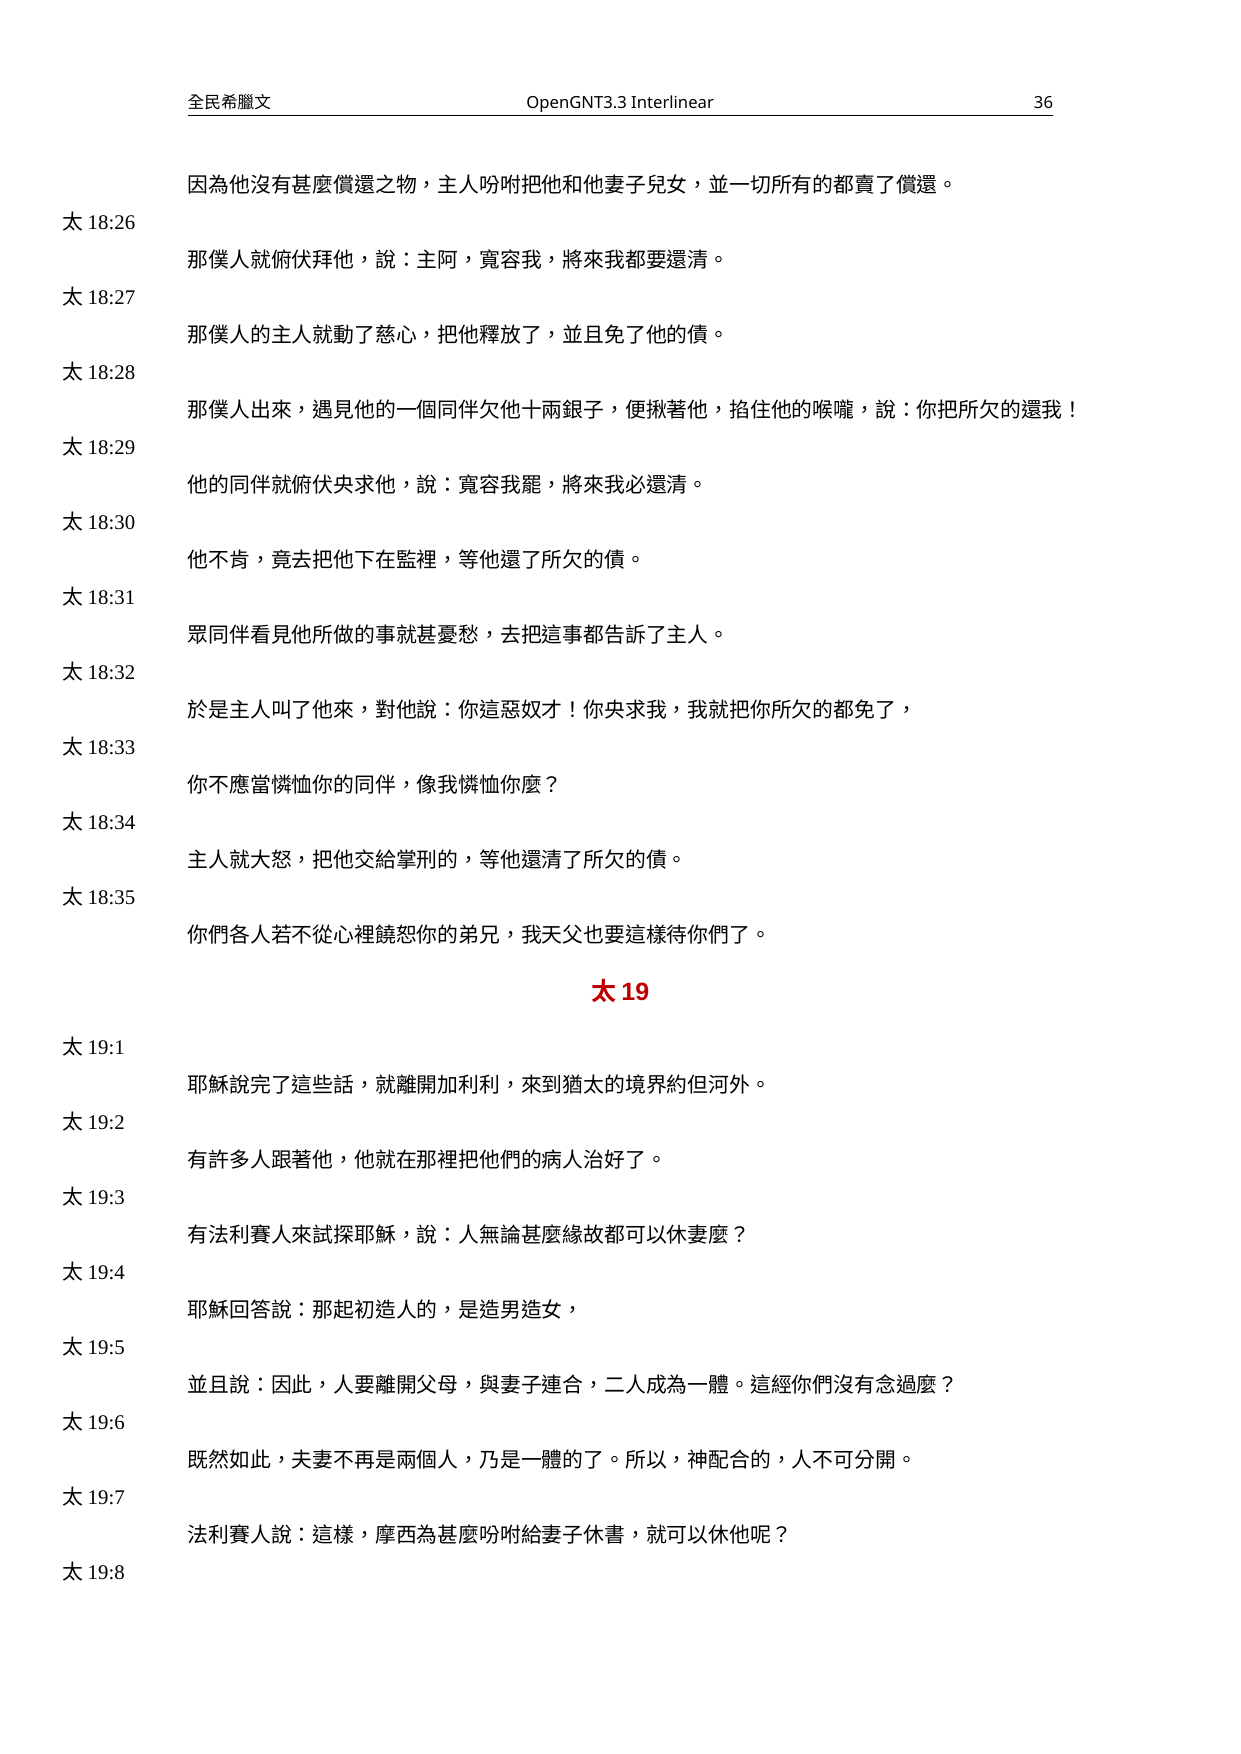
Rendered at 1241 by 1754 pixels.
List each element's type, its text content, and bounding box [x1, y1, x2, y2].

text 於是主人叫了他來，對他說：你這惡奴才！你央求我，我就把你所欠的都免了， [62, 689, 1115, 727]
text 並且說：因此，人要離開父母，與妻子連合，二人成為一體。這經你們沒有念過麼？ [62, 1364, 1115, 1402]
text 太19:2 [62, 1102, 1115, 1139]
text 那僕人就俯伏拜他，說：主阿，寬容我，將來我都要還清。 [62, 239, 1115, 277]
text 太18:29 [62, 427, 1115, 464]
text 法利賽人說：這樣，摩西為甚麼吩咐給妻子休書，就可以休他呢？ [62, 1514, 1115, 1552]
text 主人就大怒，把他交給掌刑的，等他還清了所欠的債。 [62, 839, 1115, 877]
text 太18:28 [62, 352, 1115, 389]
text 你不應當憐恤你的同伴，像我憐恤你麼？ [62, 764, 1115, 802]
text 太18:26 [62, 202, 1115, 239]
text 你們各人若不從心裡饒恕你的弟兄，我天父也要這樣待你們了。 [62, 914, 1115, 952]
text 那僕人的主人就動了慈心，把他釋放了，並且免了他的債。 [62, 314, 1115, 352]
text 太18:35 [62, 877, 1115, 914]
text 那僕人出來，遇見他的一個同伴欠他十兩銀子，便揪著他，掐住他的喉嚨，說：你把所欠的還我！ [62, 389, 1115, 427]
subtitle 太19 [187, 971, 1053, 1008]
text 太18:34 [62, 802, 1115, 839]
text 太18:33 [62, 727, 1115, 764]
text 太19:8 [62, 1552, 1115, 1589]
text 太19:4 [62, 1252, 1115, 1289]
text 眾同伴看見他所做的事就甚憂愁，去把這事都告訴了主人。 [62, 614, 1115, 652]
text 太19:1 [62, 1027, 1115, 1064]
text 既然如此，夫妻不再是兩個人，乃是一體的了。所以，神配合的，人不可分開。 [62, 1439, 1115, 1477]
text 耶穌回答說：那起初造人的，是造男造女， [62, 1289, 1115, 1327]
text 太18:32 [62, 652, 1115, 689]
text 太19:7 [62, 1477, 1115, 1514]
text 耶穌說完了這些話，就離開加利利，來到猶太的境界約但河外。 [62, 1064, 1115, 1102]
text 太18:27 [62, 277, 1115, 314]
text 他的同伴就俯伏央求他，說：寬容我罷，將來我必還清。 [62, 464, 1115, 502]
text 有法利賽人來試探耶穌，說：人無論甚麼緣故都可以休妻麼？ [62, 1214, 1115, 1252]
text 因為他沒有甚麼償還之物，主人吩咐把他和他妻子兒女，並一切所有的都賣了償還。 [62, 164, 1115, 202]
text 太19:5 [62, 1327, 1115, 1364]
text 他不肯，竟去把他下在監裡，等他還了所欠的債。 [62, 539, 1115, 577]
text 太18:31 [62, 577, 1115, 614]
text 太19:6 [62, 1402, 1115, 1439]
text 太18:30 [62, 502, 1115, 539]
text 太19:3 [62, 1177, 1115, 1214]
text 有許多人跟著他，他就在那裡把他們的病人治好了。 [62, 1139, 1115, 1177]
